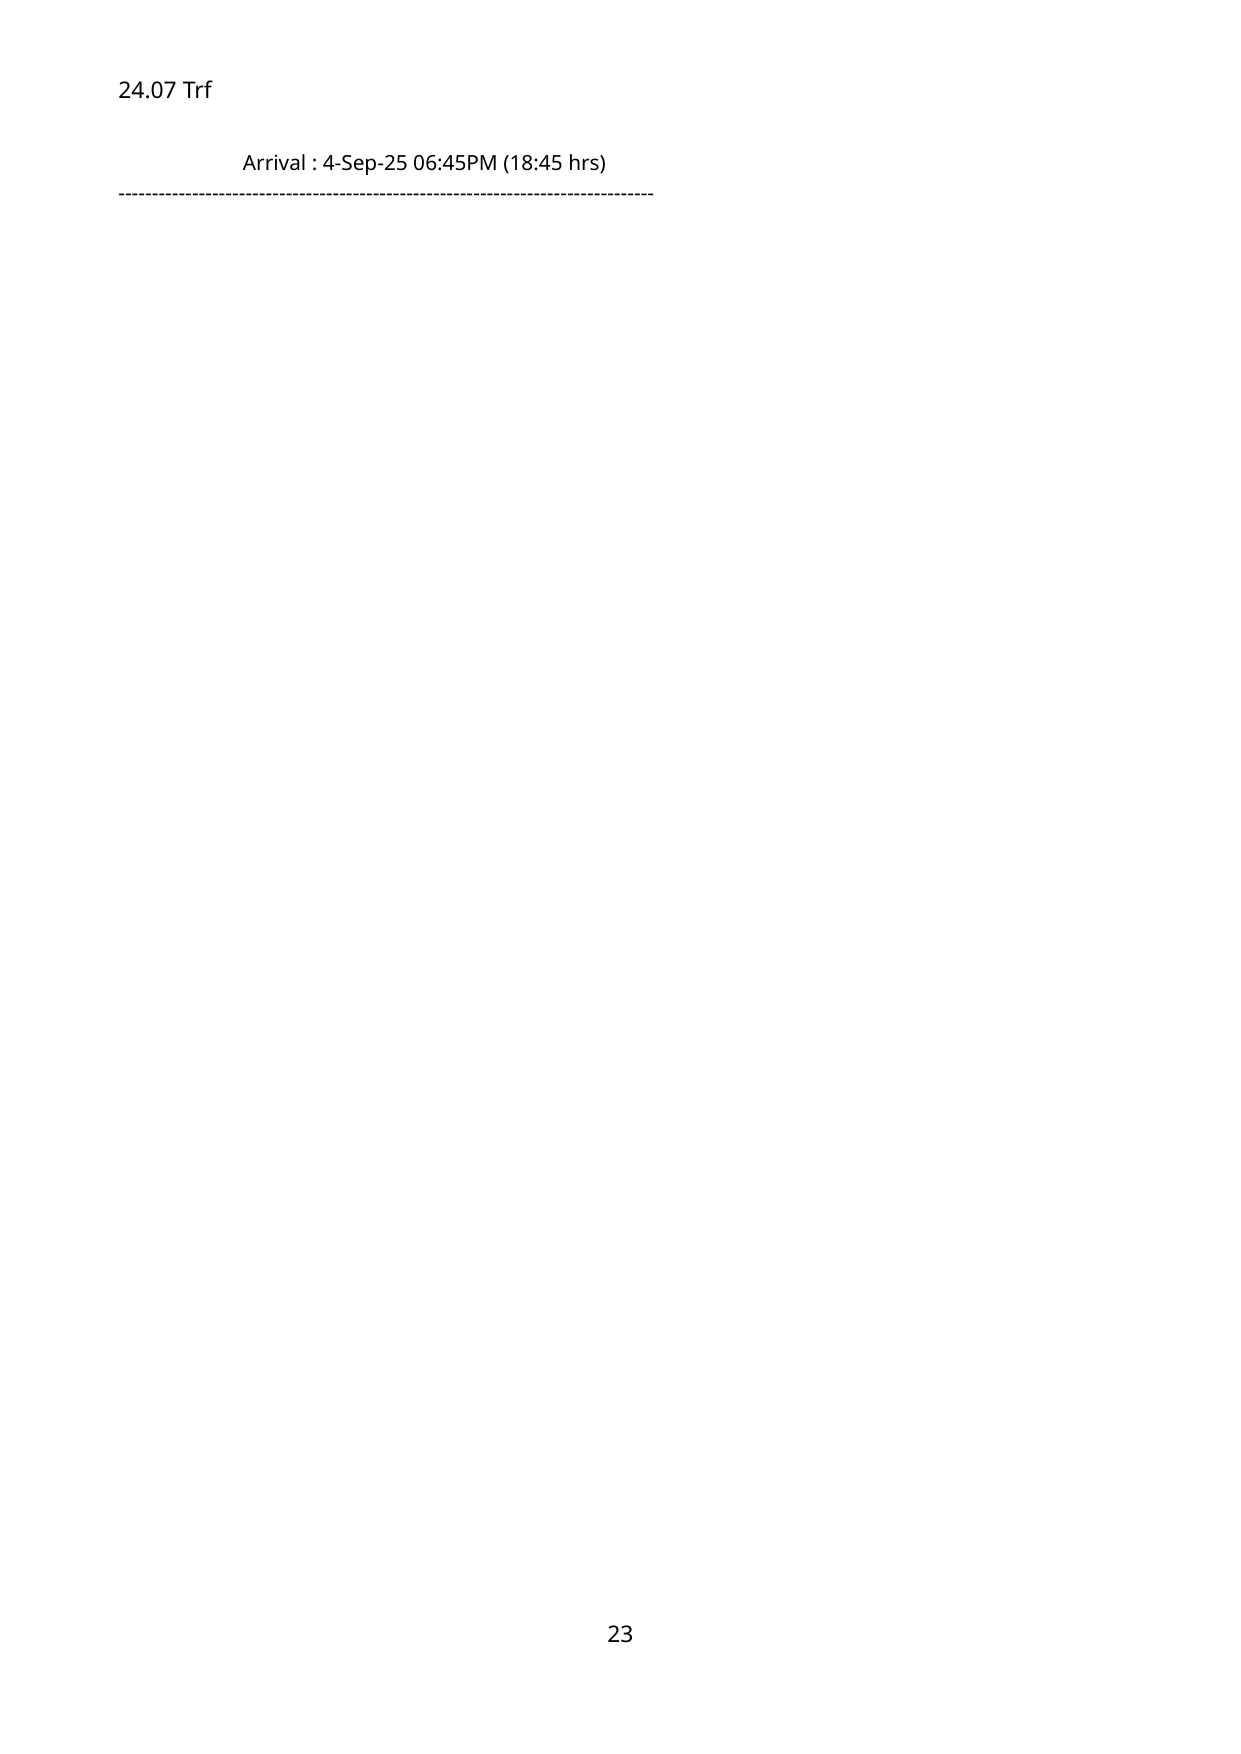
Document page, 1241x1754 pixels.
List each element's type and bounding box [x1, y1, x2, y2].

text [118, 148, 1122, 207]
